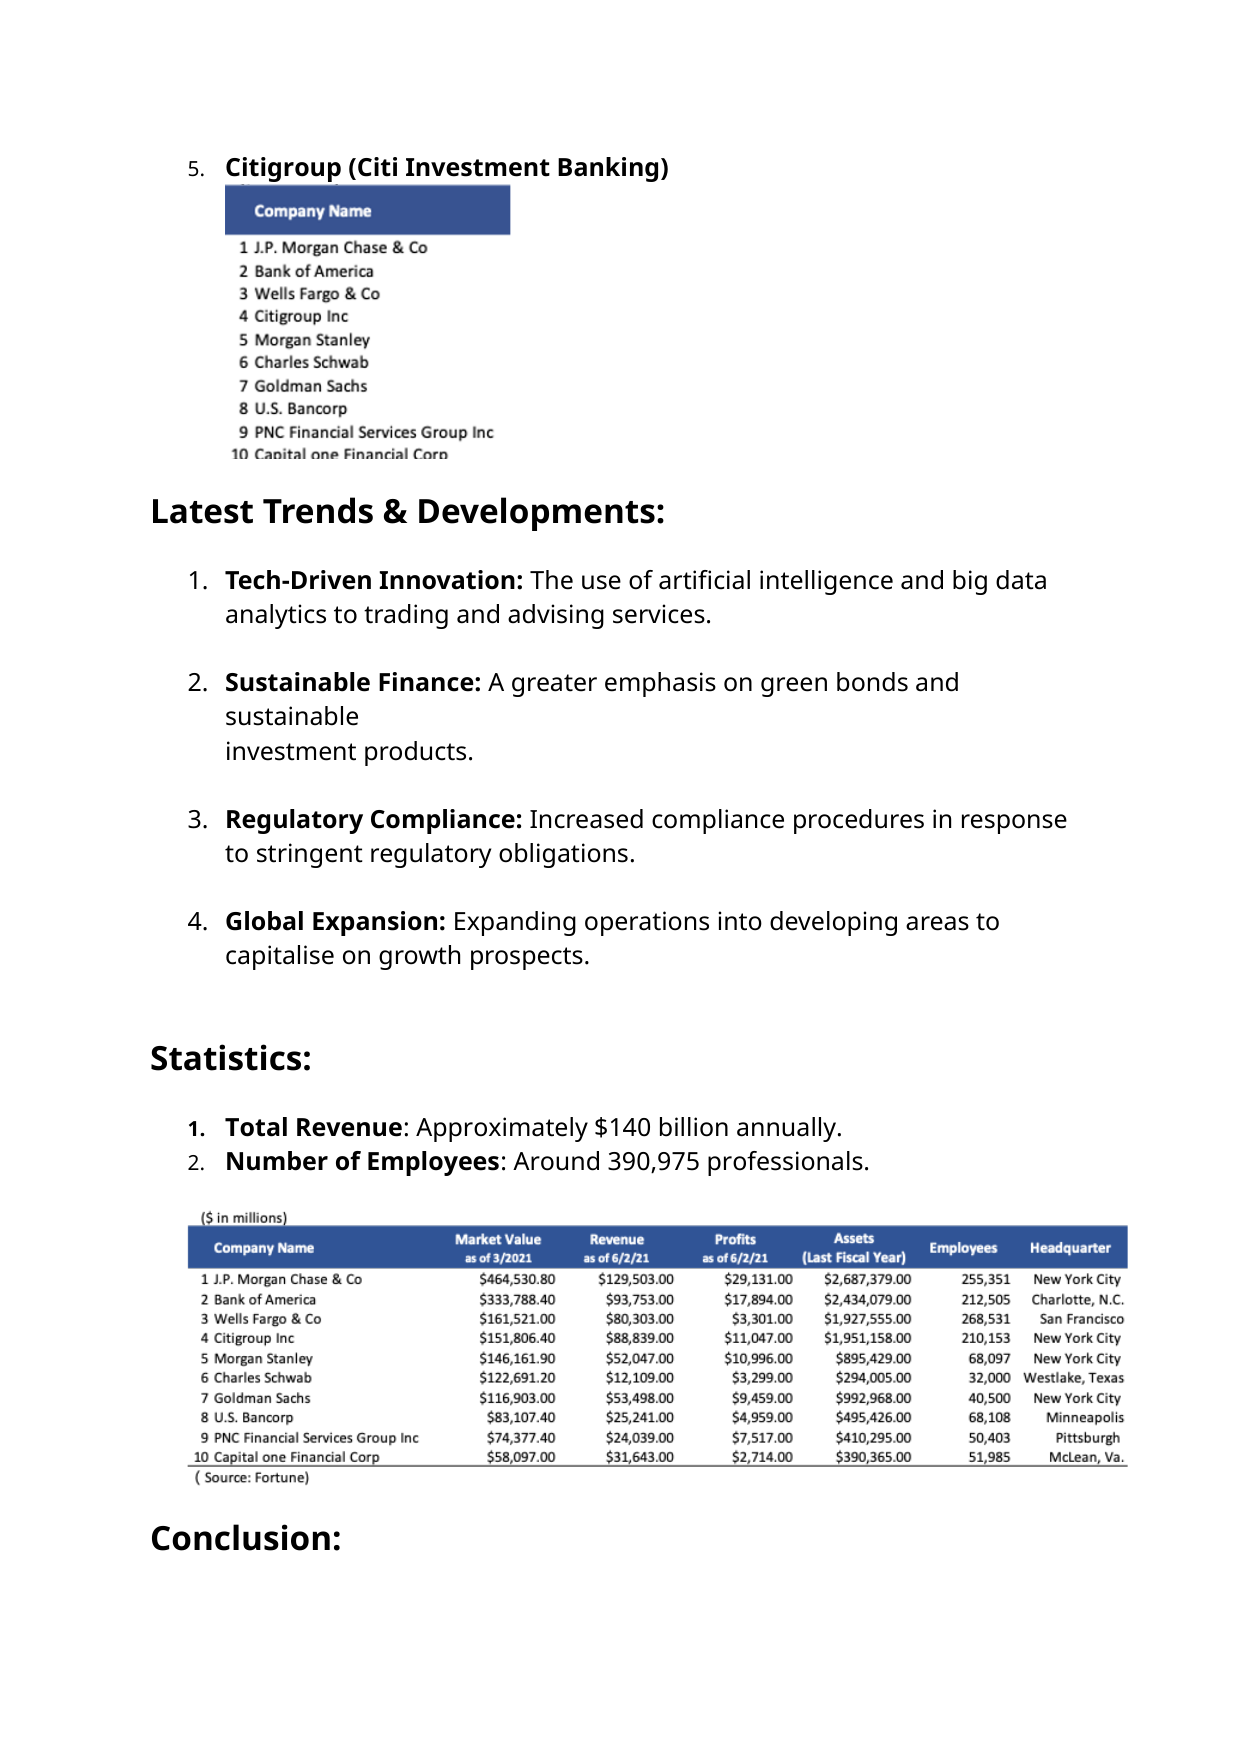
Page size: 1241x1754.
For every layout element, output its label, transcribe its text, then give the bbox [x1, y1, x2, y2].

text Statistics: [150, 1035, 1090, 1080]
text Latest Trends & Developments: [150, 488, 1090, 534]
list Tech-Driven Innovation: The use of artificial intelligence and big data analytics to trading and advising services. [187, 563, 1090, 665]
picture [187, 1206, 1128, 1486]
list Number of Employees: Around 390,975 professionals. [187, 1143, 1090, 1177]
list Sustainable Finance: A greater emphasis on green bonds and sustainable investment products. [187, 665, 1090, 801]
text Conclusion: [150, 1515, 1090, 1560]
list Total Revenue: Approximately $140 billion annually. [187, 1109, 1090, 1143]
picture [225, 184, 511, 459]
list Global Expansion: Expanding operations into developing areas to capitalise on growth prospects. [187, 903, 1090, 1006]
list Regulatory Compliance: Increased compliance procedures in response to stringent regulatory obligations. [187, 801, 1090, 903]
